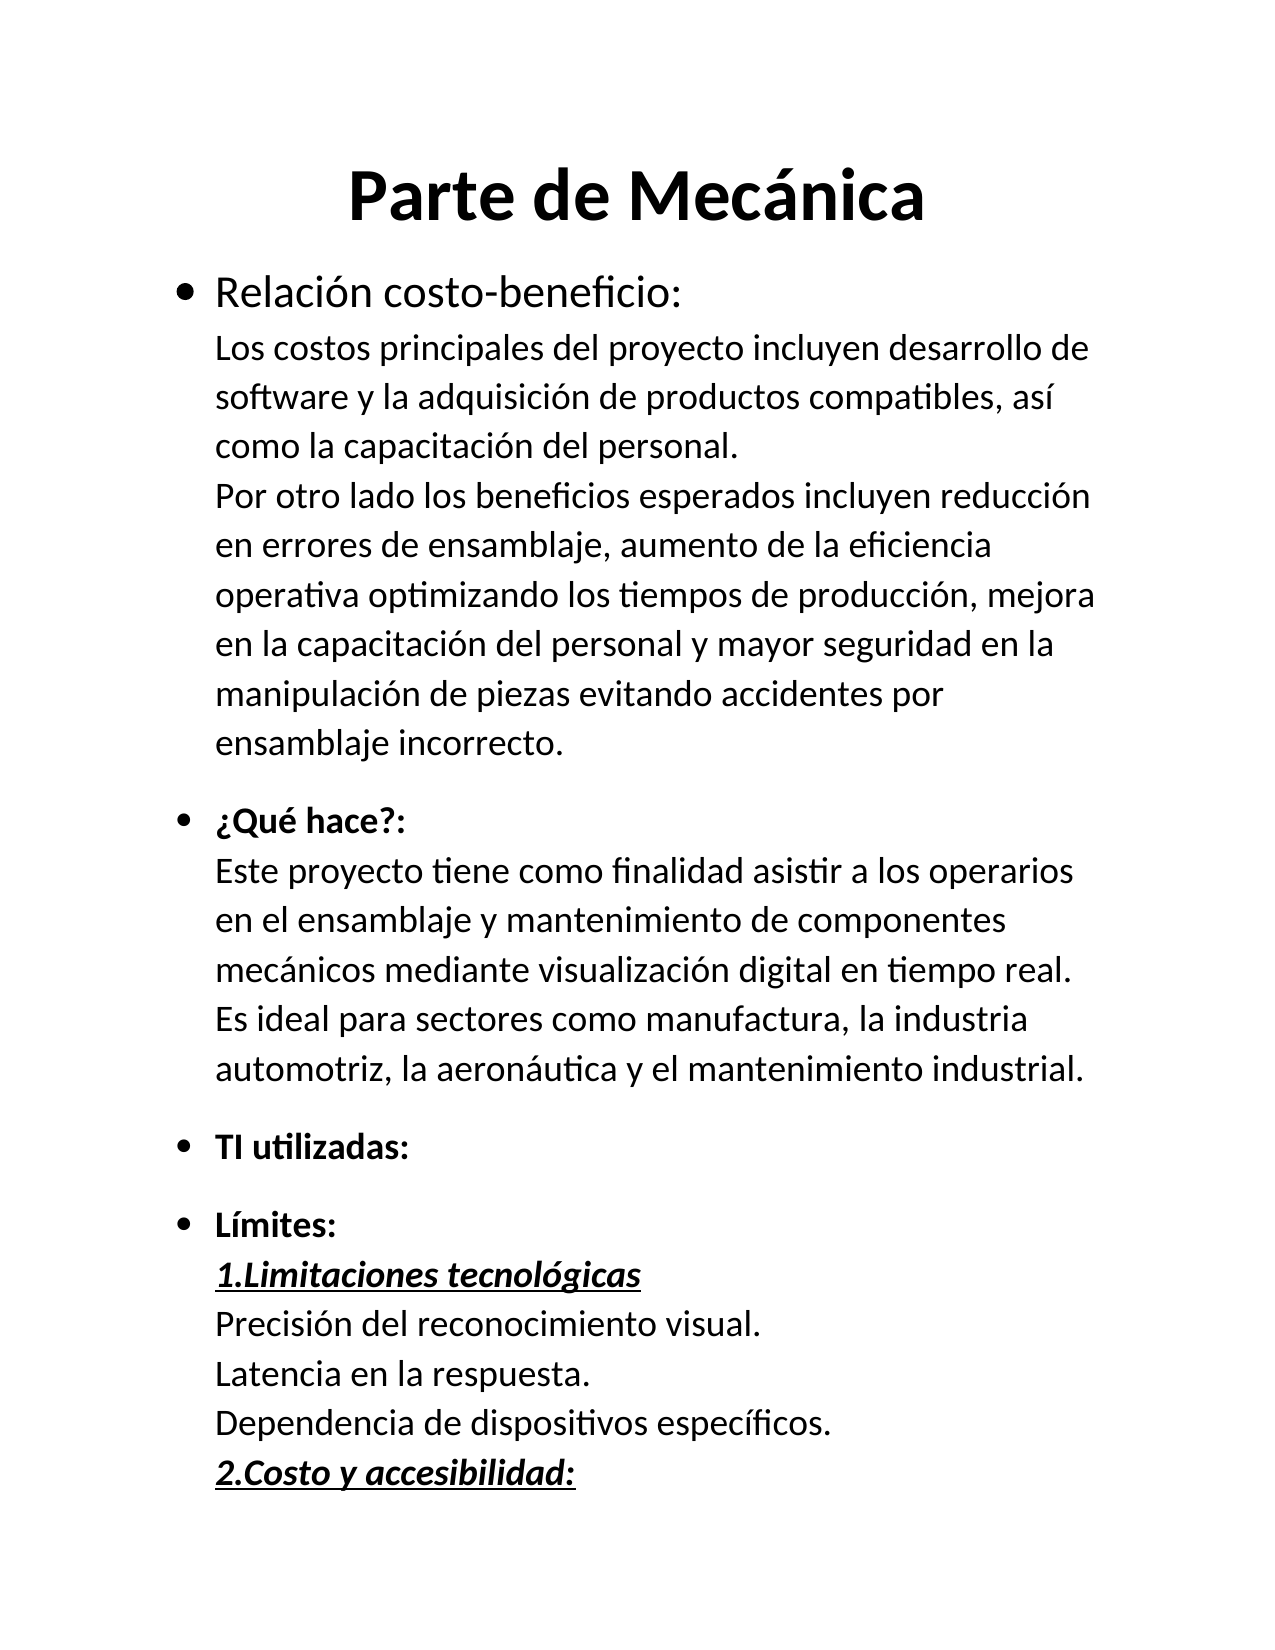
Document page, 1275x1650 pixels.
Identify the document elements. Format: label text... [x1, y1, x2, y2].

list Los costos principales del proyecto incluyen desarrollo de software y la adquisición de productos compatibles, así como la capacitación del personal. Por otro lado los beneficios esperados incluyen reducción en errores de ensamblaje, aumento de la eficiencia operativa optimizando los tiempos de producción, mejora en la capacitación del personal y mayor seguridad en la manipulación de piezas evitando accidentes por ensamblaje incorrecto. [215, 323, 1098, 795]
list TI utilizadas: [177, 1123, 1098, 1199]
list Este proyecto tiene como finalidad asistir a los operarios en el ensamblaje y mantenimiento de componentes mecánicos mediante visualización digital en tiempo real. Es ideal para sectores como manufactura, la industria automotriz, la aeronáutica y el mantenimiento industrial. [215, 847, 1098, 1121]
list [177, 1201, 1098, 1494]
text Parte de Mecánica [177, 148, 1098, 239]
list ¿Qué hace?: [177, 797, 1098, 843]
list Relación costo-beneficio: [177, 263, 1098, 319]
